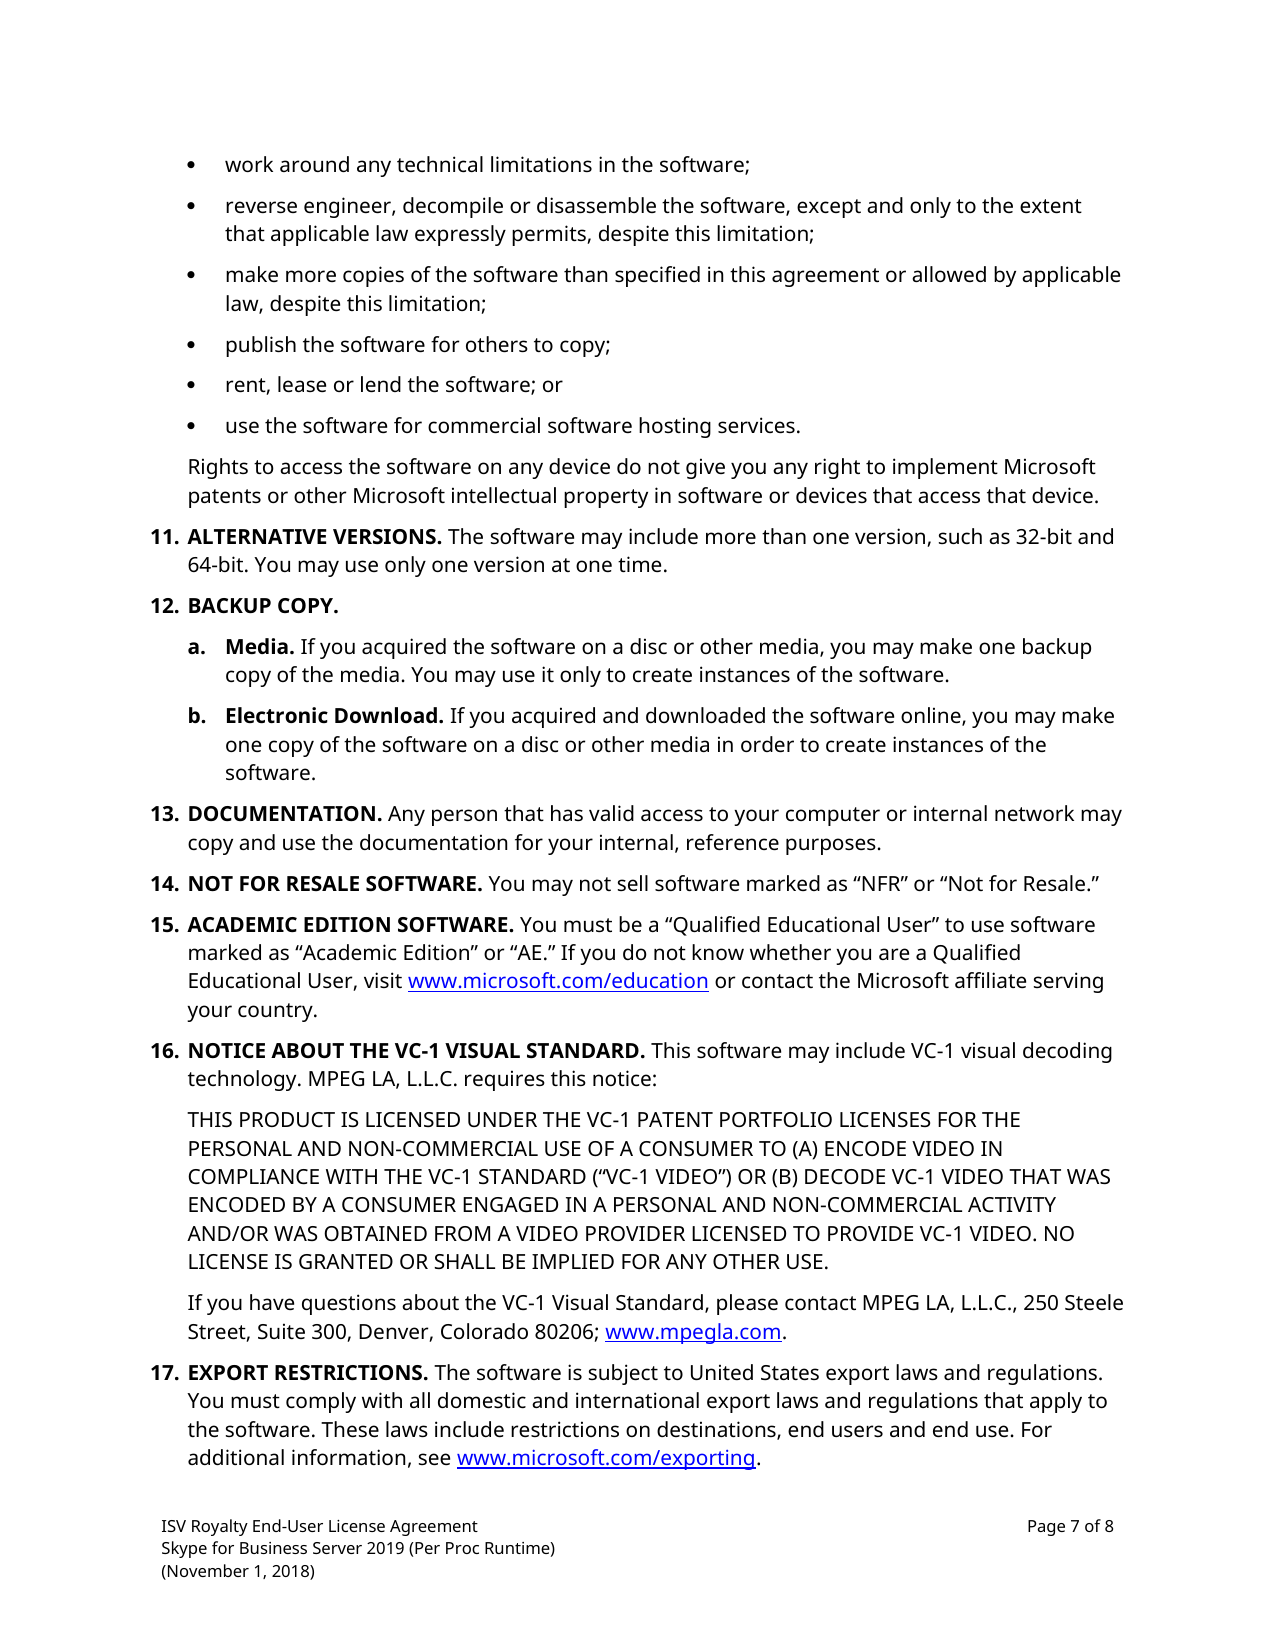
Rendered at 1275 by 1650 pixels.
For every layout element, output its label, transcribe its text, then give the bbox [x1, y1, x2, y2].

subtitle BACKUP COPY. [150, 591, 1125, 620]
subtitle ALTERNATIVE VERSIONS. The software may include more than one version, such as 32-bit and 64-bit. You may use only one version at one time. [150, 522, 1125, 579]
text If you have questions about the VC-1 Visual Standard, please contact MPEG LA, L.L.C., 250 Steele Street, Suite 300, Denver, Colorado 80206; www.mpegla.com. [187, 1288, 1125, 1345]
text work around any technical limitations in the software; [187, 150, 1125, 178]
text Rights to access the software on any device do not give you any right to implement Microsoft patents or other Microsoft intellectual property in software or devices that access that device. [187, 452, 1125, 509]
subtitle ACADEMIC EDITION SOFTWARE. You must be a “Qualified Educational User” to use software marked as “Academic Edition” or “AE.” If you do not know whether you are a Qualified Educational User, visit www.microsoft.com/education or contact the Microsoft affiliate serving your country. [150, 910, 1125, 1023]
text reverse engineer, decompile or disassemble the software, except and only to the extent that applicable law expressly permits, despite this limitation; [187, 191, 1125, 248]
text rent, lease or lend the software; or [187, 371, 1125, 399]
text use the software for commercial software hosting services. [187, 412, 1125, 440]
subtitle DOCUMENTATION. Any person that has valid access to your computer or internal network may copy and use the documentation for your internal, reference purposes. [150, 799, 1125, 856]
subtitle Electronic Download. If you acquired and downloaded the software online, you may make one copy of the software on a disc or other media in order to create instances of the software. [187, 702, 1125, 787]
subtitle Media. If you acquired the software on a disc or other media, you may make one backup copy of the media. You may use it only to create instances of the software. [187, 632, 1125, 689]
text publish the software for others to copy; [187, 330, 1125, 358]
text THIS PRODUCT IS LICENSED UNDER THE VC-1 PATENT PORTFOLIO LICENSES FOR THE PERSONAL AND NON-COMMERCIAL USE OF A CONSUMER TO (A) ENCODE VIDEO IN COMPLIANCE WITH THE VC-1 STANDARD (“VC-1 VIDEO”) OR (B) DECODE VC-1 VIDEO THAT WAS ENCODED BY A CONSUMER ENGAGED IN A PERSONAL AND NON-COMMERCIAL ACTIVITY AND/OR WAS OBTAINED FROM A VIDEO PROVIDER LICENSED TO PROVIDE VC-1 VIDEO. NO LICENSE IS GRANTED OR SHALL BE IMPLIED FOR ANY OTHER USE. [187, 1105, 1125, 1276]
subtitle EXPORT RESTRICTIONS. The software is subject to United States export laws and regulations. You must comply with all domestic and international export laws and regulations that apply to the software. These laws include restrictions on destinations, end users and end use. For additional information, see www.microsoft.com/exporting. [150, 1358, 1125, 1472]
subtitle NOT FOR RESALE SOFTWARE. You may not sell software marked as “NFR” or “Not for Resale.” [150, 869, 1125, 897]
subtitle NOTICE ABOUT THE VC-1 VISUAL STANDARD. This software may include VC-1 visual decoding technology. MPEG LA, L.L.C. requires this notice: [150, 1036, 1125, 1093]
text make more copies of the software than specified in this agreement or allowed by applicable law, despite this limitation; [187, 260, 1125, 317]
